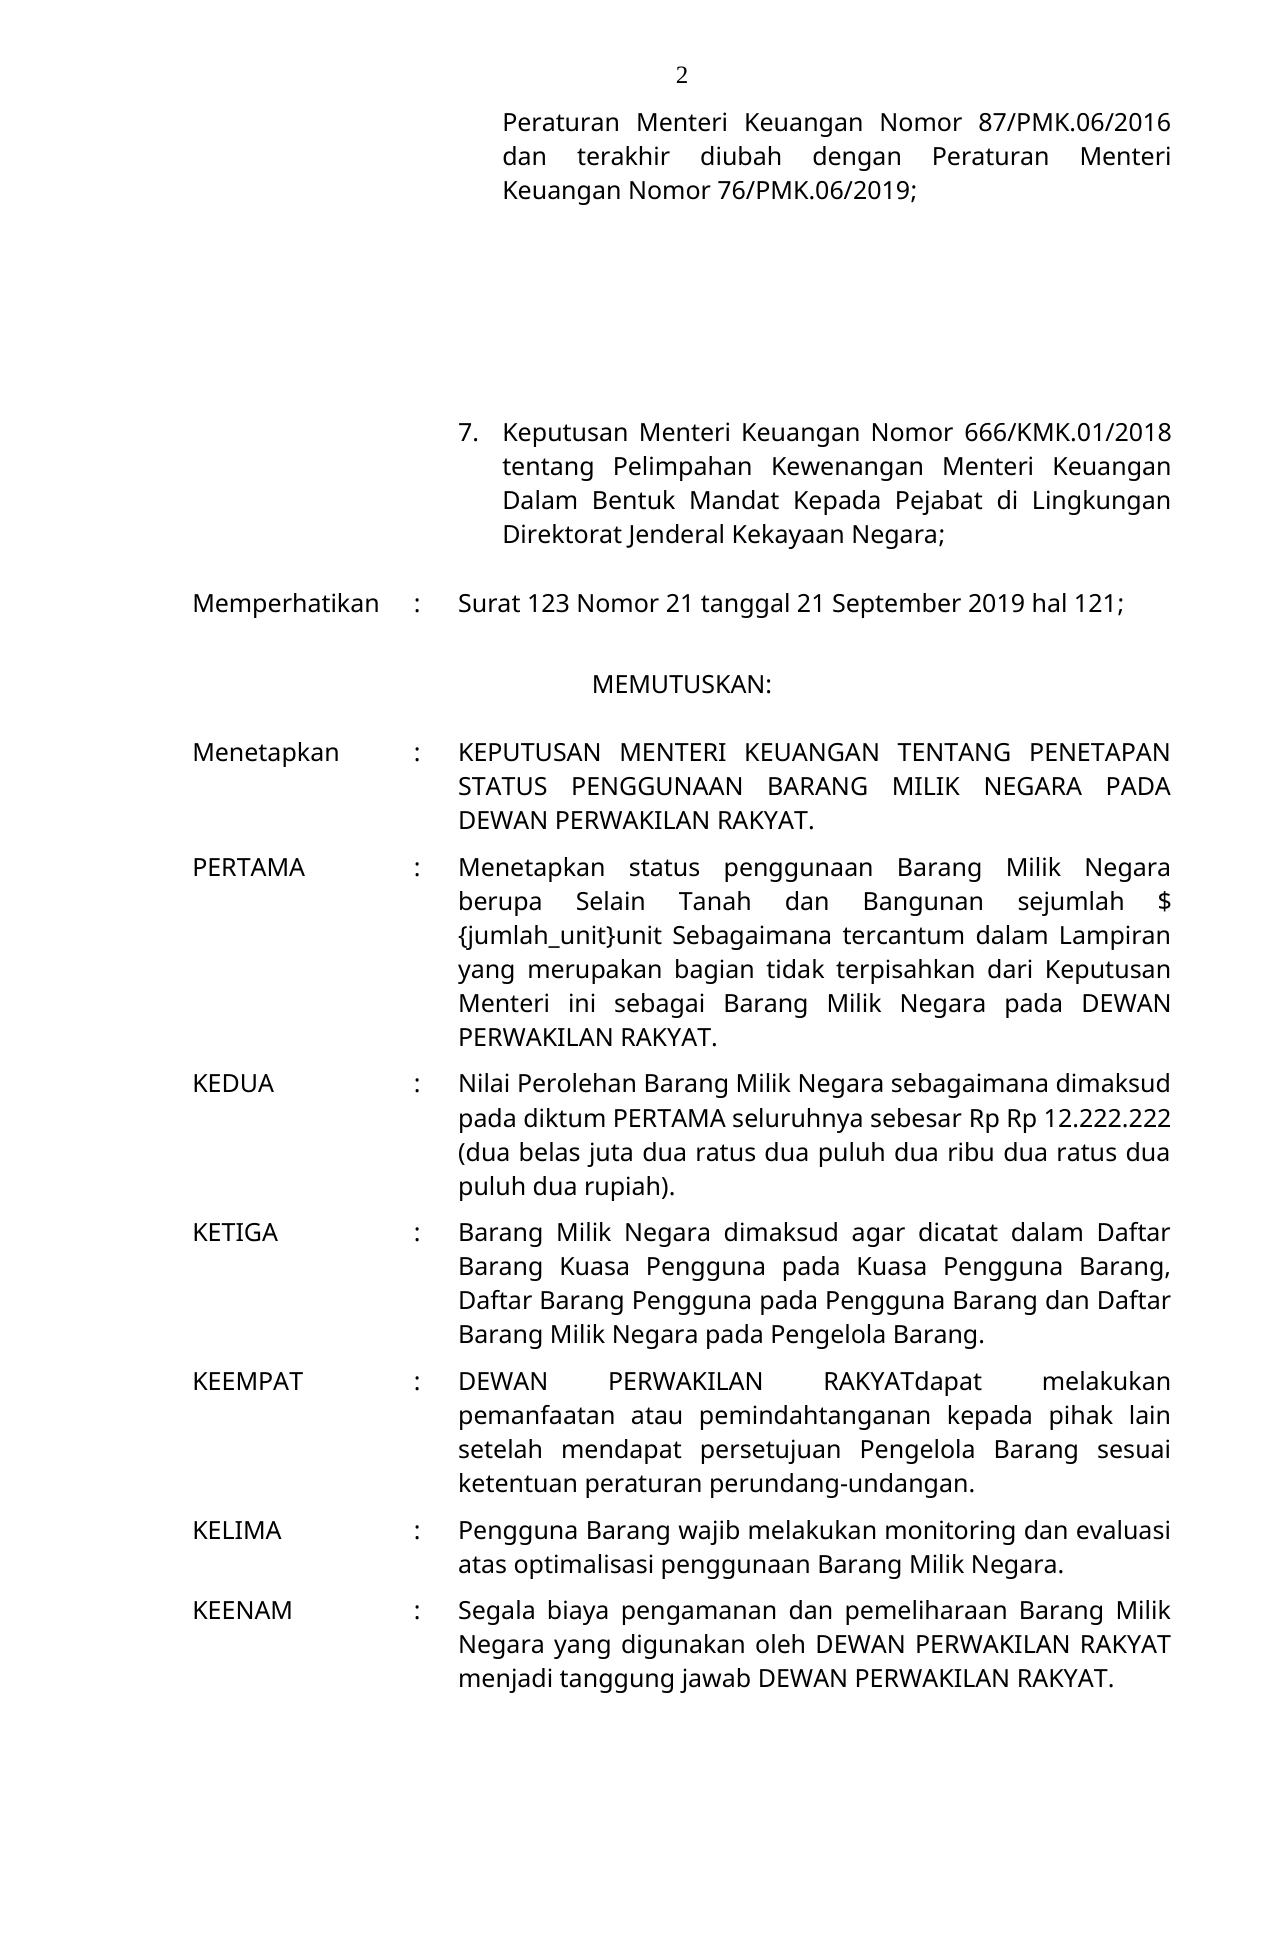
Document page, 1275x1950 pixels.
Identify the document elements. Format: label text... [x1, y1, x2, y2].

text KETIGA : Barang Milik Negara dimaksud agar dicatat dalam Daftar Barang Kuasa Pengguna pada Kuasa Pengguna Barang, Daftar Barang Pengguna pada Pengguna Barang dan Daftar Barang Milik Negara pada Pengelola Barang. [192, 1215, 1172, 1351]
text Menetapkan : KEPUTUSAN MENTERI KEUANGAN TENTANG PENETAPAN STATUS PENGGUNAAN BARANG MILIK NEGARA PADA DEWAN PERWAKILAN RAKYAT. [192, 734, 1172, 837]
text KEEMPAT : DEWAN PERWAKILAN RAKYAT dapat melakukan pemanfaatan atau pemindahtanganan kepada pihak lain setelah mendapat persetujuan Pengelola Barang sesuai ketentuan peraturan perundang-undangan. [192, 1364, 1172, 1500]
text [458, 104, 1172, 207]
text KEDUA : Nilai Perolehan Barang Milik Negara sebagaimana dimaksud pada diktum PERTAMA seluruhnya sebesar Rp Rp 12.222.222 (dua belas juta dua ratus dua puluh dua ribu dua ratus dua puluh dua rupiah). [192, 1066, 1172, 1202]
text KEENAM : Segala biaya pengamanan dan pemeliharaan Barang Milik Negara yang digunakan oleh DEWAN PERWAKILAN RAKYAT menjadi tanggung jawab DEWAN PERWAKILAN RAKYAT. [192, 1593, 1172, 1695]
text Memperhatikan : Surat 123 Nomor 21 tanggal 21 September 2019 hal 121; [192, 586, 1172, 620]
text MEMUTUSKAN: [192, 666, 1172, 701]
text KELIMA : Pengguna Barang wajib melakukan monitoring dan evaluasi atas optimalisasi penggunaan Barang Milik Negara. [192, 1512, 1172, 1581]
text 7. Keputusan Menteri Keuangan Nomor 666/KMK.01/2018 tentang Pelimpahan Kewenangan Menteri Keuangan Dalam Bentuk Mandat Kepada Pejabat di Lingkungan Direktorat Jenderal Kekayaan Negara; [192, 414, 1172, 551]
text PERTAMA : Menetapkan status penggunaan Barang Milik Negara berupa Selain Tanah dan Bangunan sejumlah ${jumlah_unit} unit Sebagaimana tercantum dalam Lampiran yang merupakan bagian tidak terpisahkan dari Keputusan Menteri ini sebagai Barang Milik Negara pada DEWAN PERWAKILAN RAKYAT. [192, 849, 1172, 1054]
